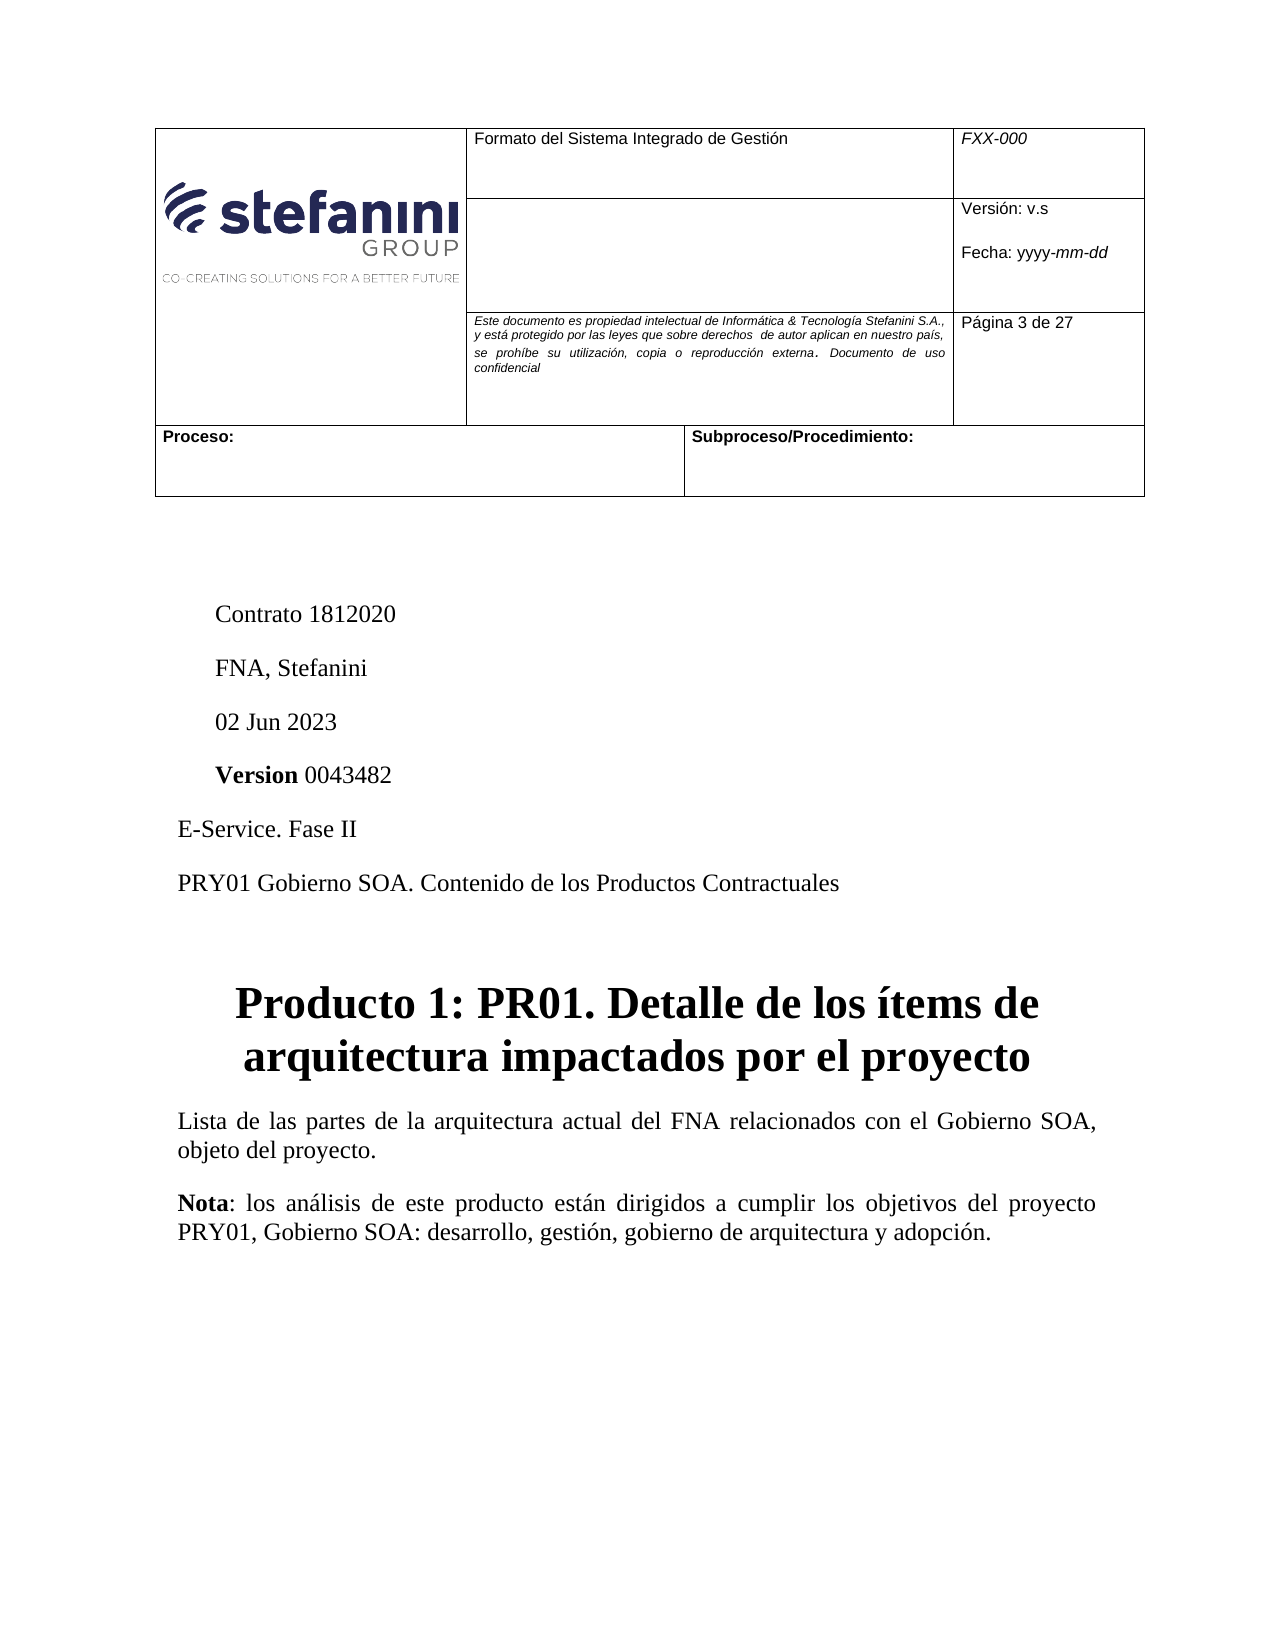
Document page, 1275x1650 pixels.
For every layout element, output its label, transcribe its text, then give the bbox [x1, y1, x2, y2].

text PRY01 Gobierno SOA. Contenido de los Productos Contractuales [177, 868, 1098, 897]
text 02 Jun 2023 [215, 707, 1060, 736]
picture [162, 182, 460, 286]
subtitle Producto 1: PR01. Detalle de los ítems de arquitectura impactados por el proyecto [177, 976, 1098, 1081]
text Nota: los análisis de este producto están dirigidos a cumplir los objetivos del proyecto PRY01, Gobierno SOA: desarrollo, gestión, gobierno de arquitectura y adopción. [177, 1188, 1098, 1246]
text Version 0043482 [215, 761, 1060, 789]
text Contrato 1812020 [215, 599, 1060, 628]
text FNA, Stefanini [215, 653, 1060, 682]
text Lista de las partes de la arquitectura actual del FNA relacionados con el Gobierno SOA, objeto del proyecto. [177, 1106, 1098, 1163]
text E-Service. Fase II [177, 814, 1098, 843]
